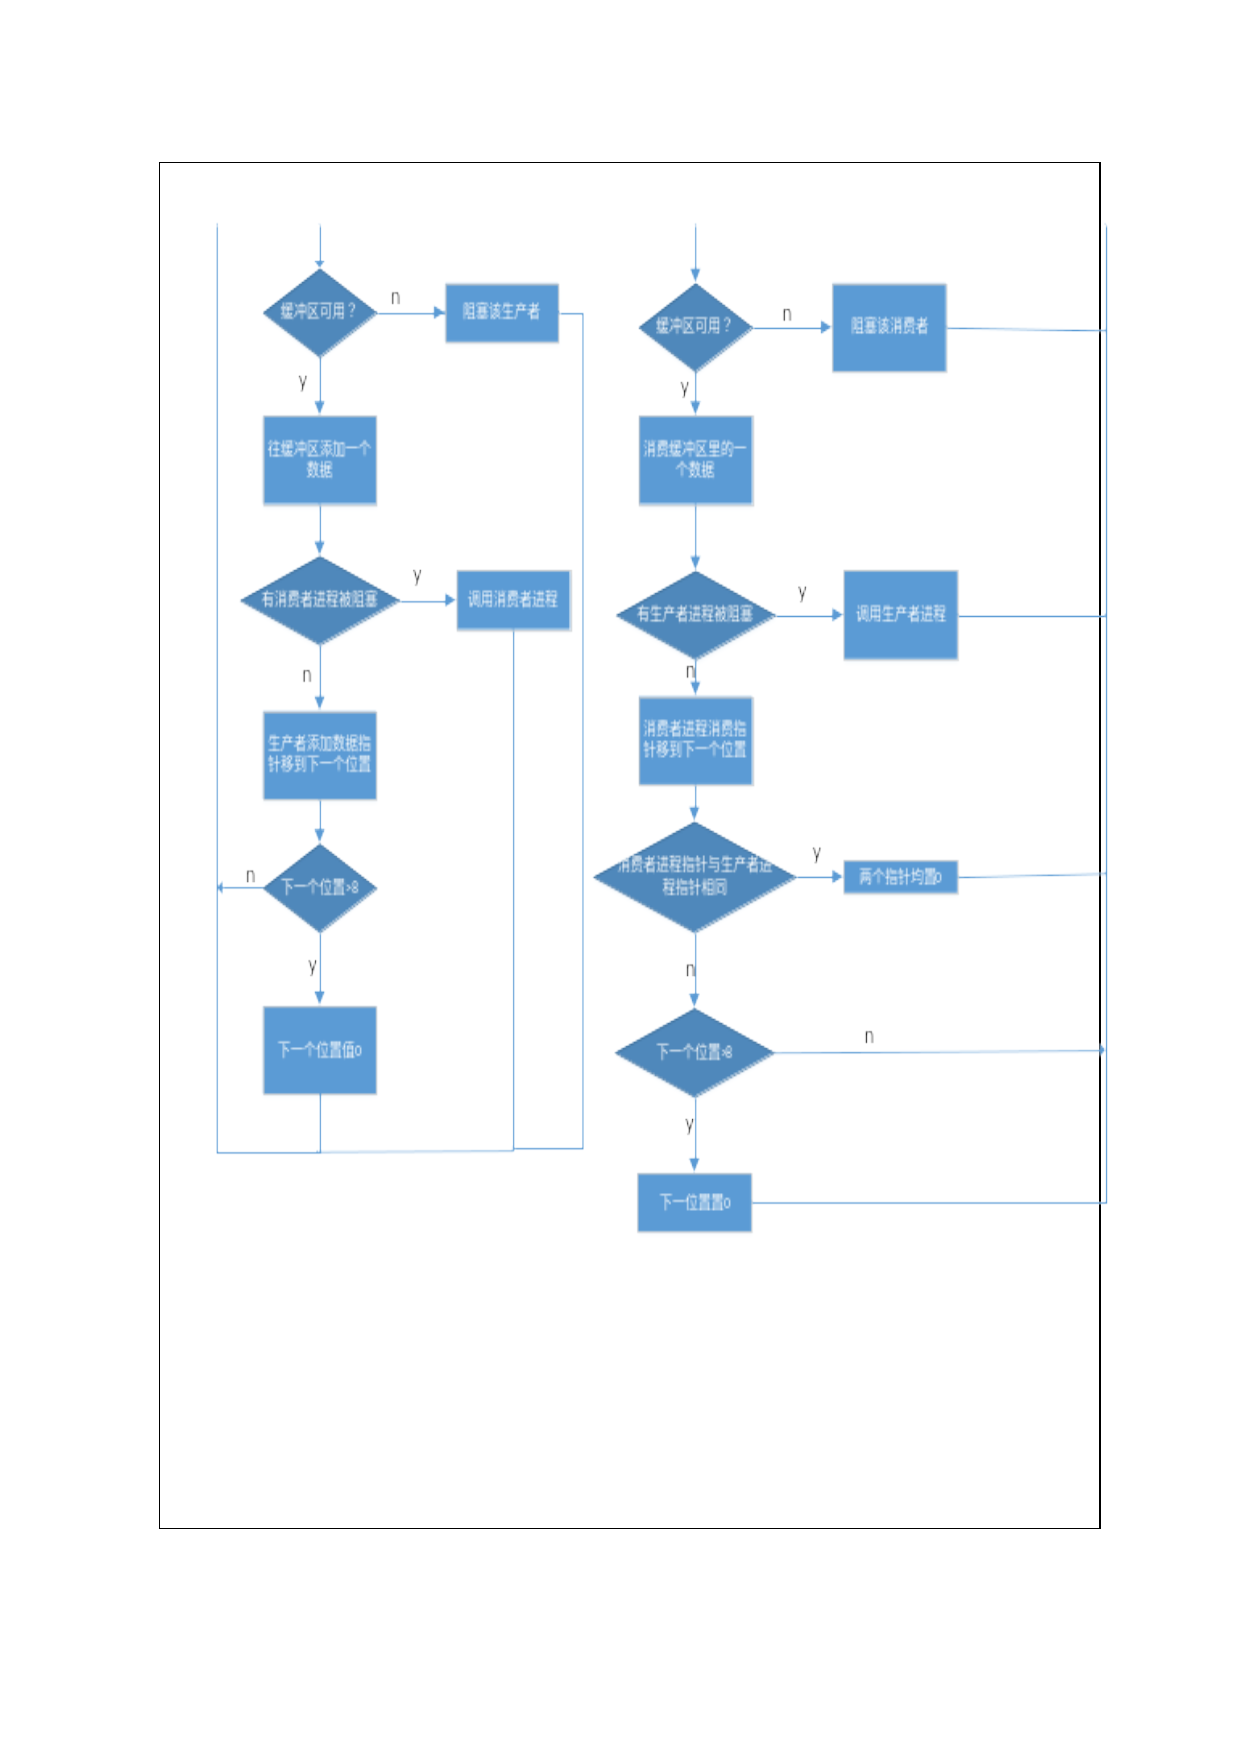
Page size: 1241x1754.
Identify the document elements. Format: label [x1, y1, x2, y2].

table_cell [160, 163, 1099, 1528]
